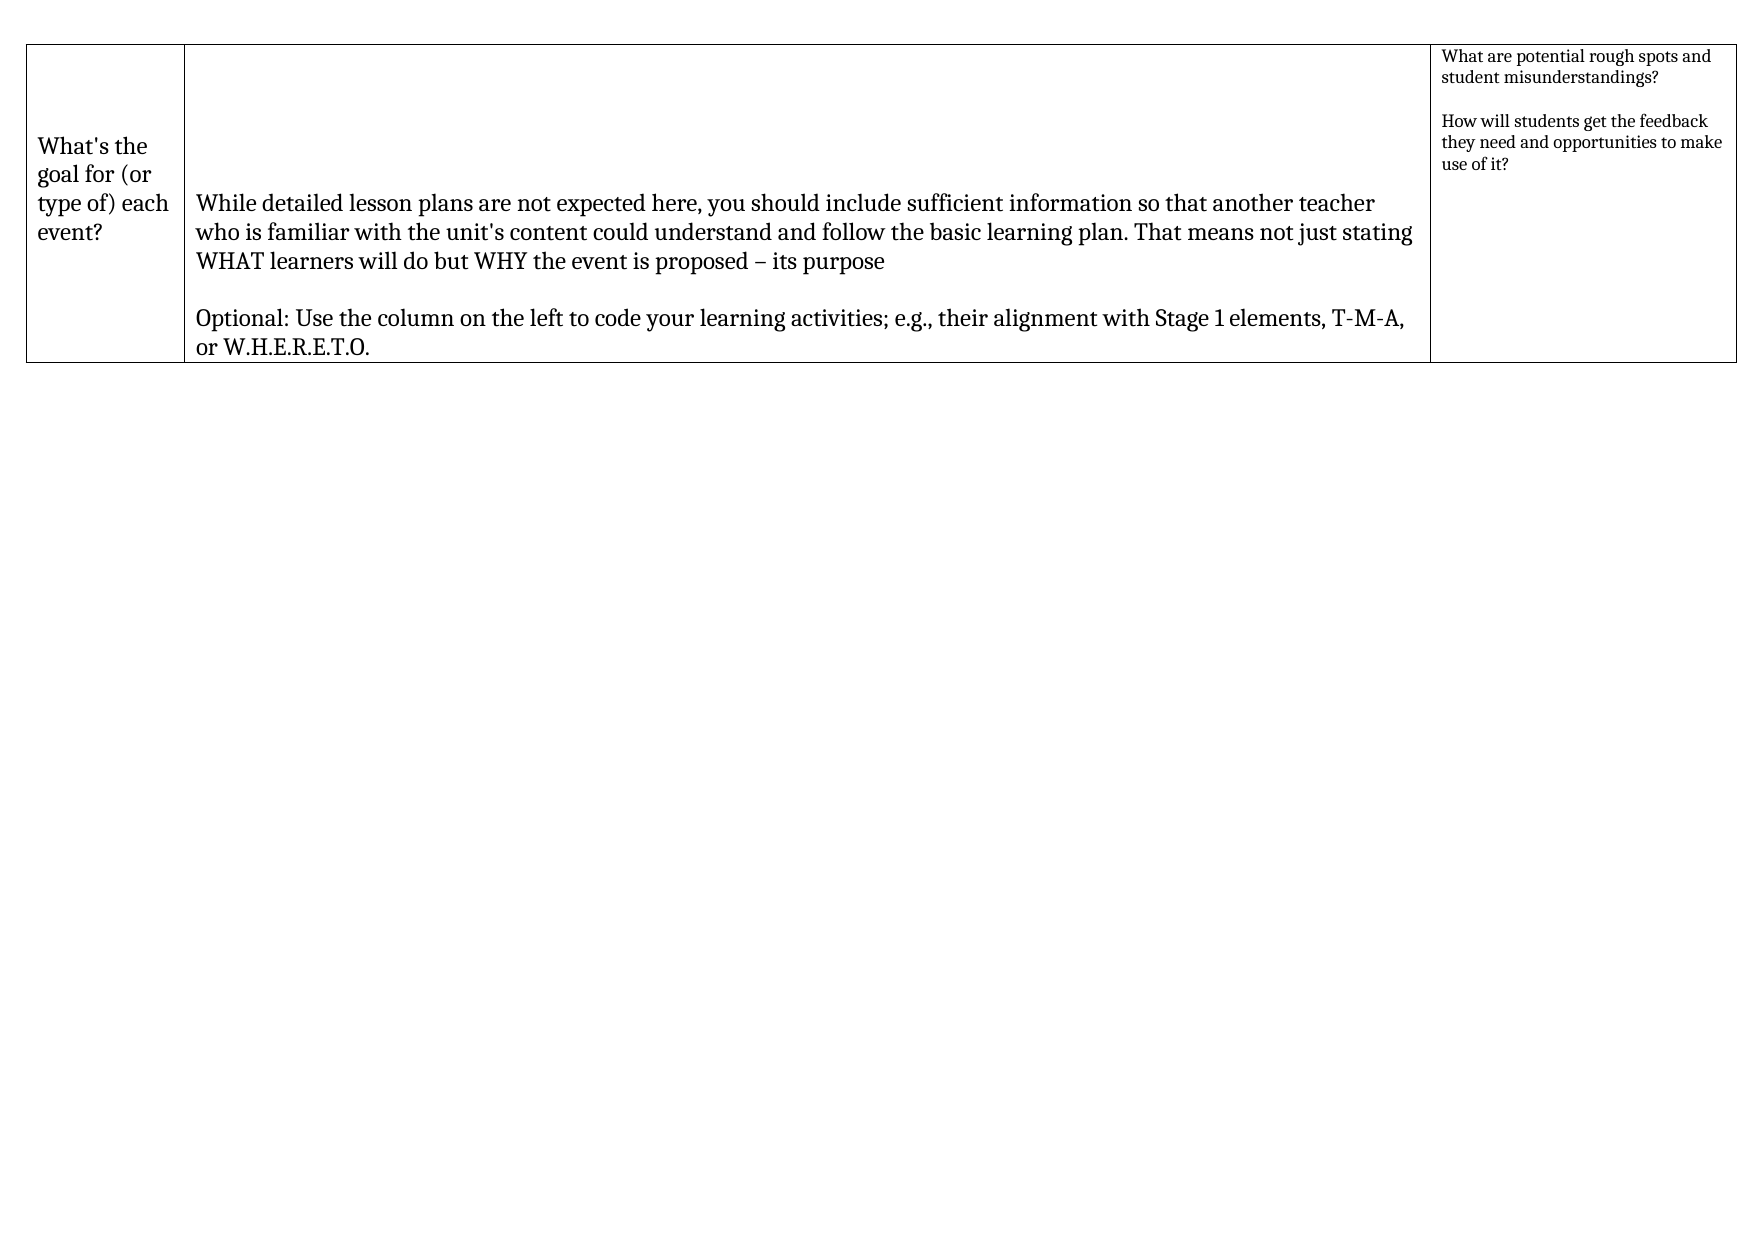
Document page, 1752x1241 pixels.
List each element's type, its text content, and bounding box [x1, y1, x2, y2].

table_cell [1737, 44, 1747, 362]
